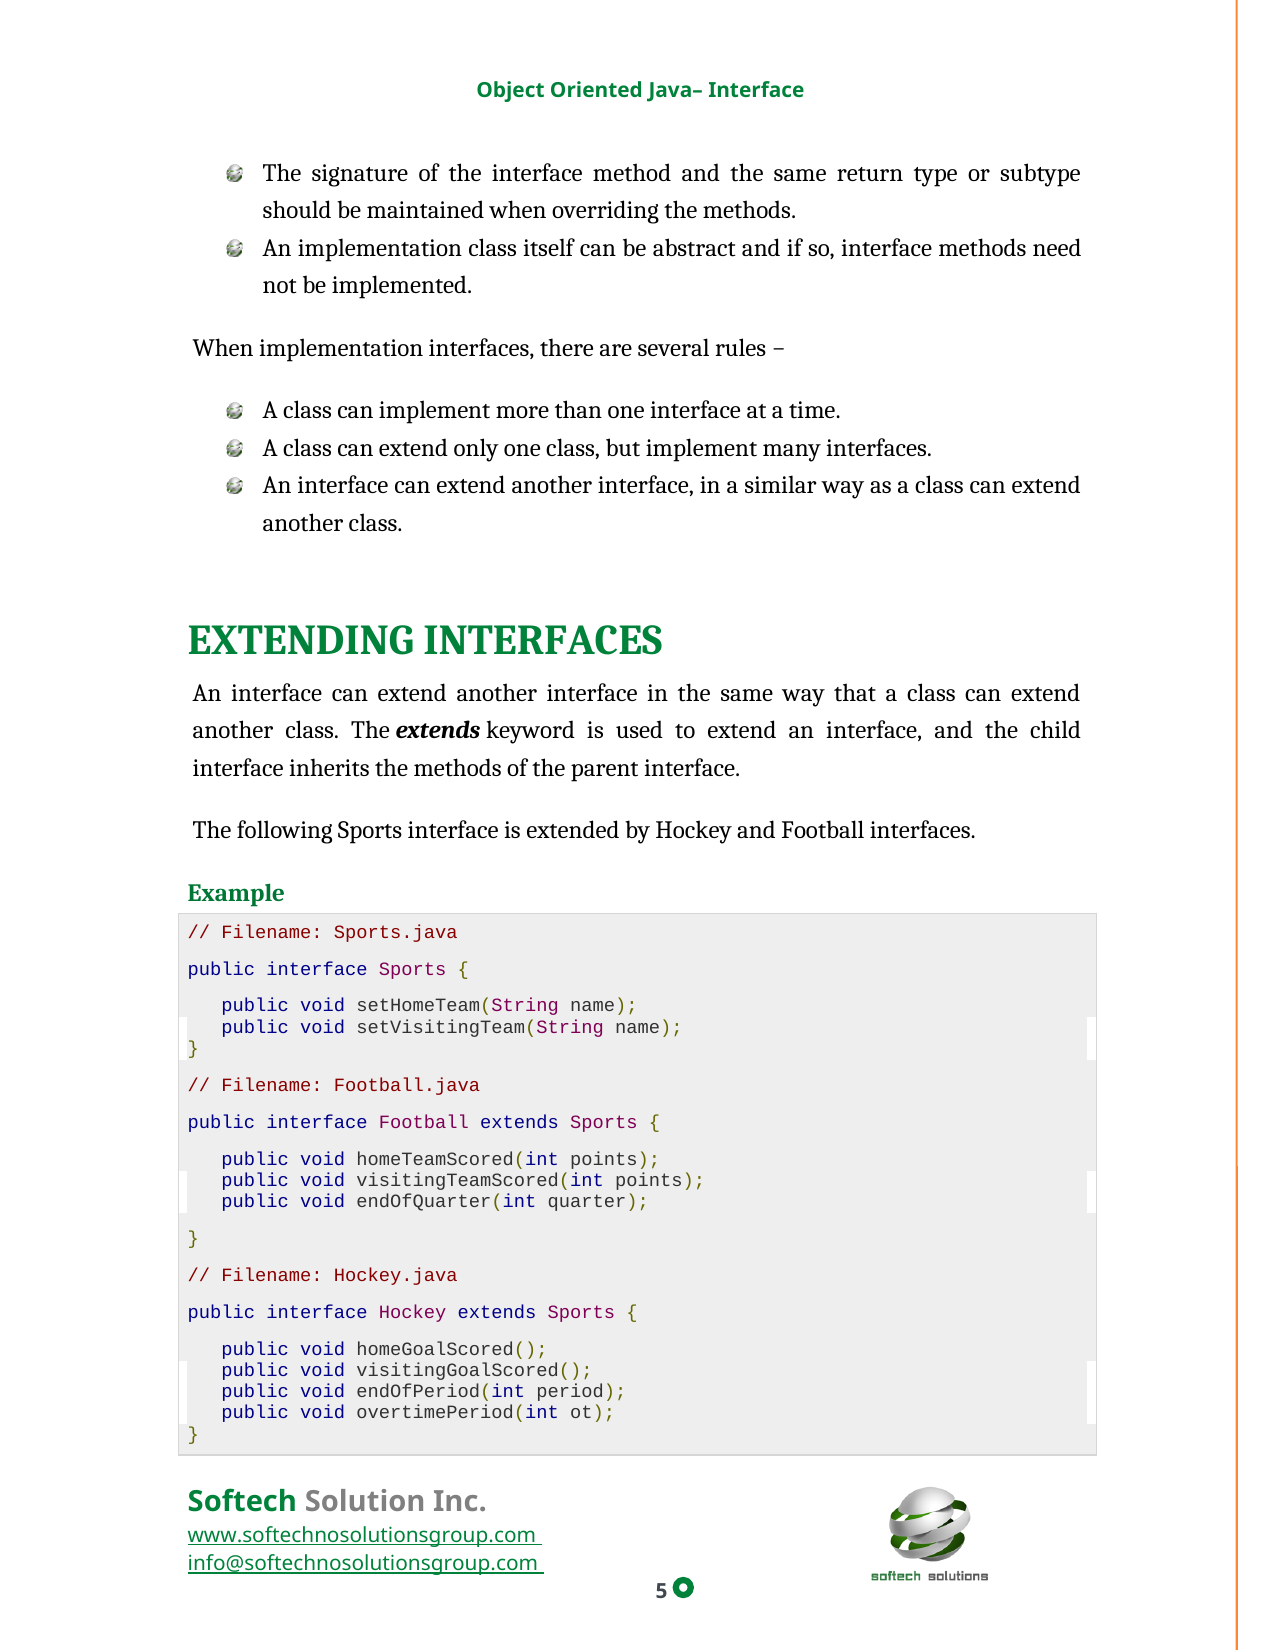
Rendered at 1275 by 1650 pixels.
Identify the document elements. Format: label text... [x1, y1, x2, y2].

list An implementation class itself can be abstract and if so, interface methods need not be implemented. [225, 225, 1082, 300]
text } [179, 1414, 1096, 1454]
text public void visitingGoalScored(); [187, 1361, 1087, 1382]
text public void endOfPeriod(int period); [187, 1382, 1087, 1403]
text // Filename: Football.java [179, 1066, 1096, 1097]
picture [226, 164, 243, 182]
list The signature of the interface method and the same return type or subtype should be maintained when overriding the methods. [225, 150, 1082, 225]
text // Filename: Sports.java [179, 914, 1096, 944]
text public void homeGoalScored(); [179, 1329, 1096, 1361]
picture [840, 1477, 1014, 1604]
picture [226, 439, 243, 457]
text An interface can extend another interface in the same way that a class can extend another class. The extends keyword is used to extend an interface, and the child interface inherits the methods of the parent interface. [192, 670, 1082, 783]
text public void homeTeamScored(int points); [179, 1139, 1096, 1171]
text public void setHomeTeam(String name); [179, 986, 1096, 1017]
text public void endOfQuarter(int quarter); [187, 1192, 1087, 1213]
text } [179, 1219, 1096, 1250]
subtitle EXTENDING INTERFACES [187, 616, 1082, 665]
text // Filename: Hockey.java [179, 1256, 1096, 1287]
picture [226, 239, 243, 257]
list An interface can extend another interface, in a similar way as a class can extend another class. [225, 462, 1082, 537]
picture [226, 477, 243, 494]
picture [226, 402, 243, 419]
text When implementation interfaces, there are several rules − [192, 325, 1082, 362]
text public void visitingTeamScored(int points); [187, 1171, 1087, 1192]
subtitle Example [187, 870, 1082, 908]
list A class can implement more than one interface at a time. [225, 387, 1082, 425]
text } [187, 1039, 1087, 1060]
text The following Sports interface is extended by Hockey and Football interfaces. [192, 808, 1082, 845]
text public void setVisitingTeam(String name); [187, 1017, 1087, 1039]
list A class can extend only one class, but implement many interfaces. [225, 425, 1082, 462]
text public interface Hockey extends Sports { [179, 1293, 1096, 1324]
text public interface Sports { [179, 949, 1096, 981]
text public interface Football extends Sports { [179, 1103, 1096, 1134]
